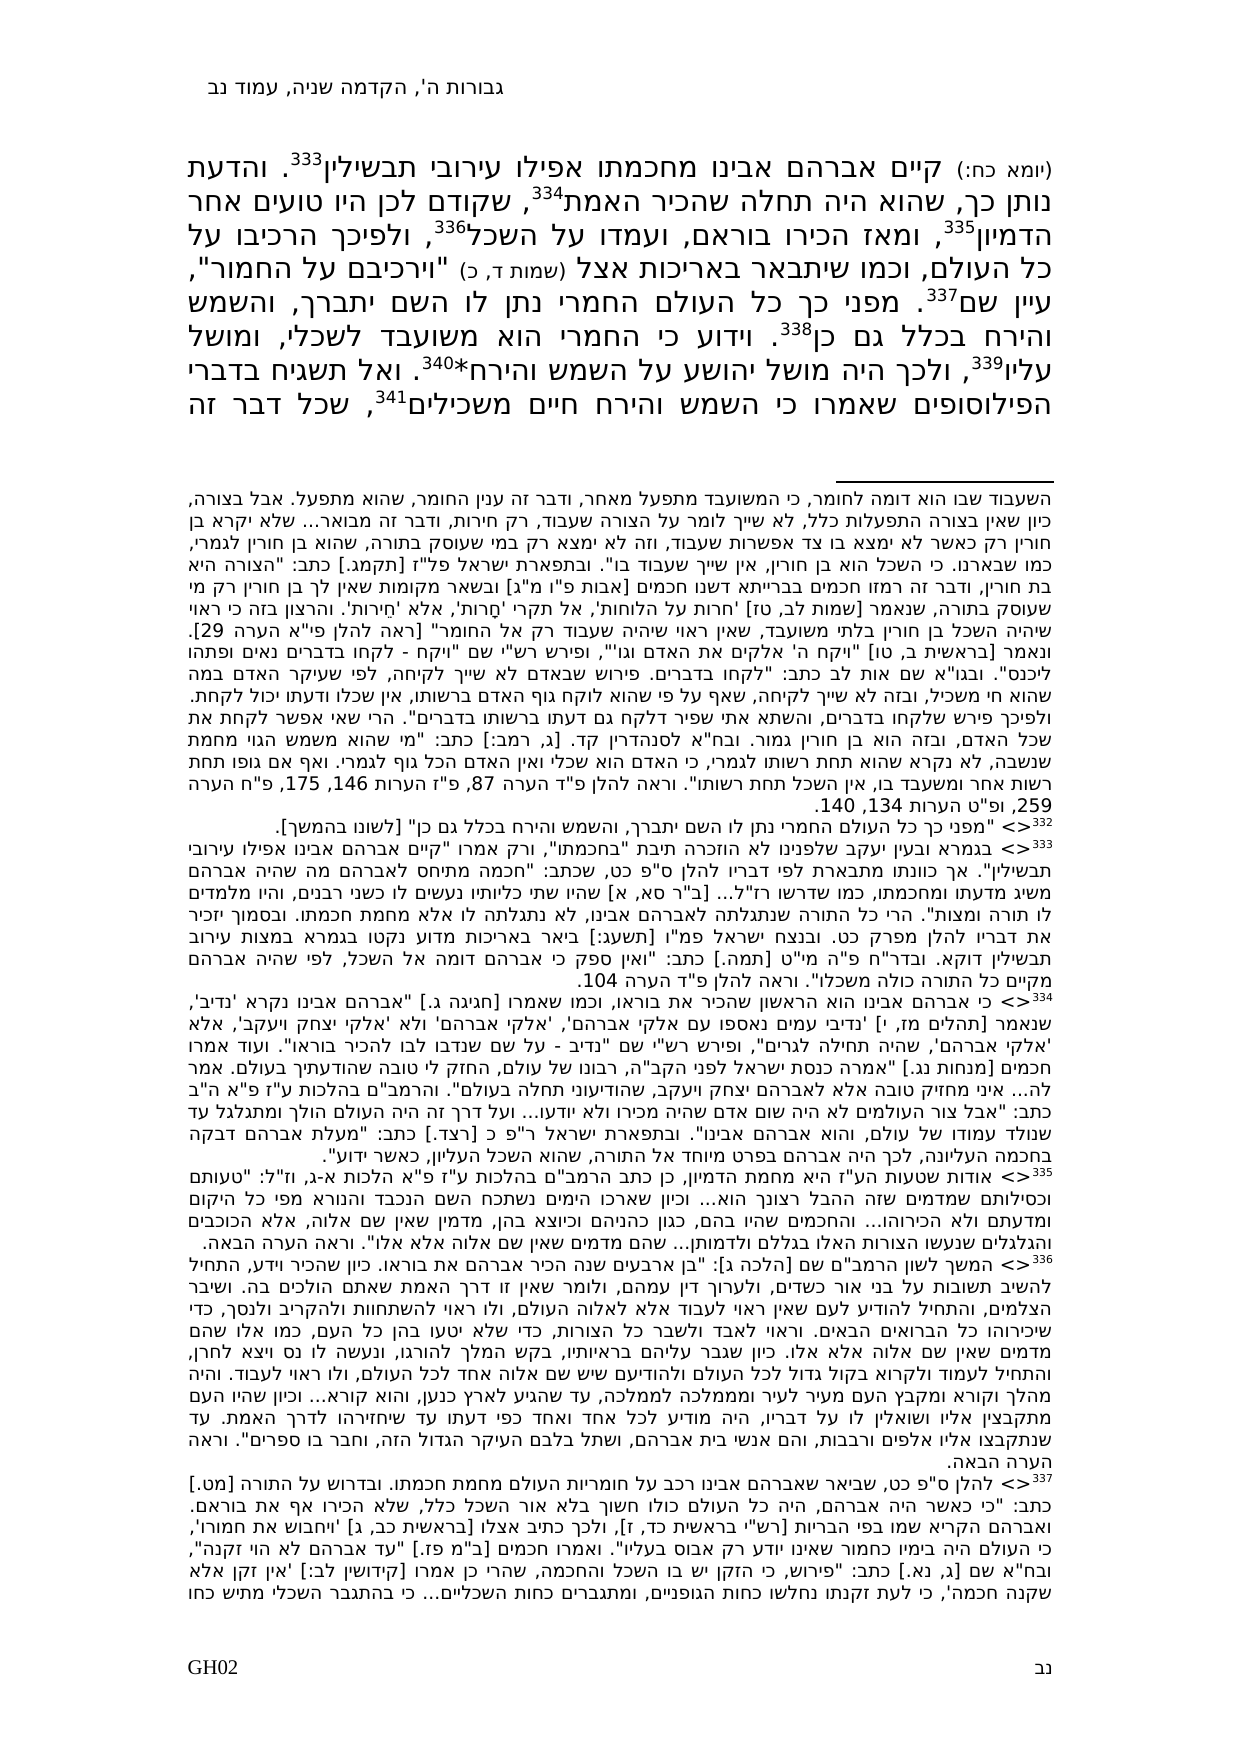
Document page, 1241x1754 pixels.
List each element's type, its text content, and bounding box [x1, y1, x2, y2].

text #הנה בארו ז"ל= במדרש מפני שהשמש היא בעלת חומר, ולכך קרא השמש "עבד", כאשר נתבאר פעמים הרבה מאוד כי החומר הוא עבד, לכך* נקרא גם כן העבד חמור, כדכתיב (בראשית כב, ה) "שבו לכם פה עם החמור", עם הדומה לחמור (יבמות סב.), ואין בן חורין רק השכל, ולפיכך אומר שהוא עבד. כי לאברהם שהיה כולו שכל, ולא היה מי שהיה לו מעלת השכל כמו שהיה לאברהם, שבשביל כך אמרו (יומא כח:) קיים אברהם אבינו מחכמתו אפילו עירובי תבשילין. והדעת נותן כך, שהוא היה תחלה שהכיר האמת, שקודם לכן היו טועים אחר הדמיון, ומאז הכירו בוראם, ועמדו על השכל, ולפיכך הרכיבו על כל העולם, וכמו שיתבאר באריכות אצל (שמות ד, כ) "וירכיבם על החמור", עיין שם. מפני כך כל העולם החמרי נתן לו השם יתברך, והשמש והירח בכלל גם כן. וידוע כי החמרי הוא משועבד לשכלי, ומושל עליו, ולכך היה מושל יהושע על השמש והירח*. ואל תשגיח בדברי הפילוסופים שאמרו כי השמש והירח חיים משכילים, שכל דבר זה הבאי. וכן מה שהשמש השתחוה לפני יוסף, היה זה גם כן מפני כי יוסף היה מעלתו נבדל מן ענינים הגופנים, וכמו שיתבאר פעמים הרבה לקמן, שבשביל כך אמרו (מכילתא שמות יד, טו) בשביל עצמות יוסף נבקע הים, כמו שיתבאר לקמן בעזרת ה'. כלל הדבר, שיש לאדם הצדיק מעלה יותר מן השמש, כי נשמתו נבדלת מן החומר, ואילו השמש עיקר מעלת השמש גשמית, שהיא עצם גשמי. ובשביל שכל מעלתה גשמית, היא משועבדת לשכל. ולפיכך לא היה רחוק אצל רז"ל שתהיה עמידת השמש לצדיקים כמו אלו, כי דבר זה גורם, שהחומר משועבד לשכל ולנבדל. הנה התבאר לך עמידת השמש ליהושע בענין אמת, שהדברים הם כמשמעו לגמרי. [187, 150, 1053, 422]
